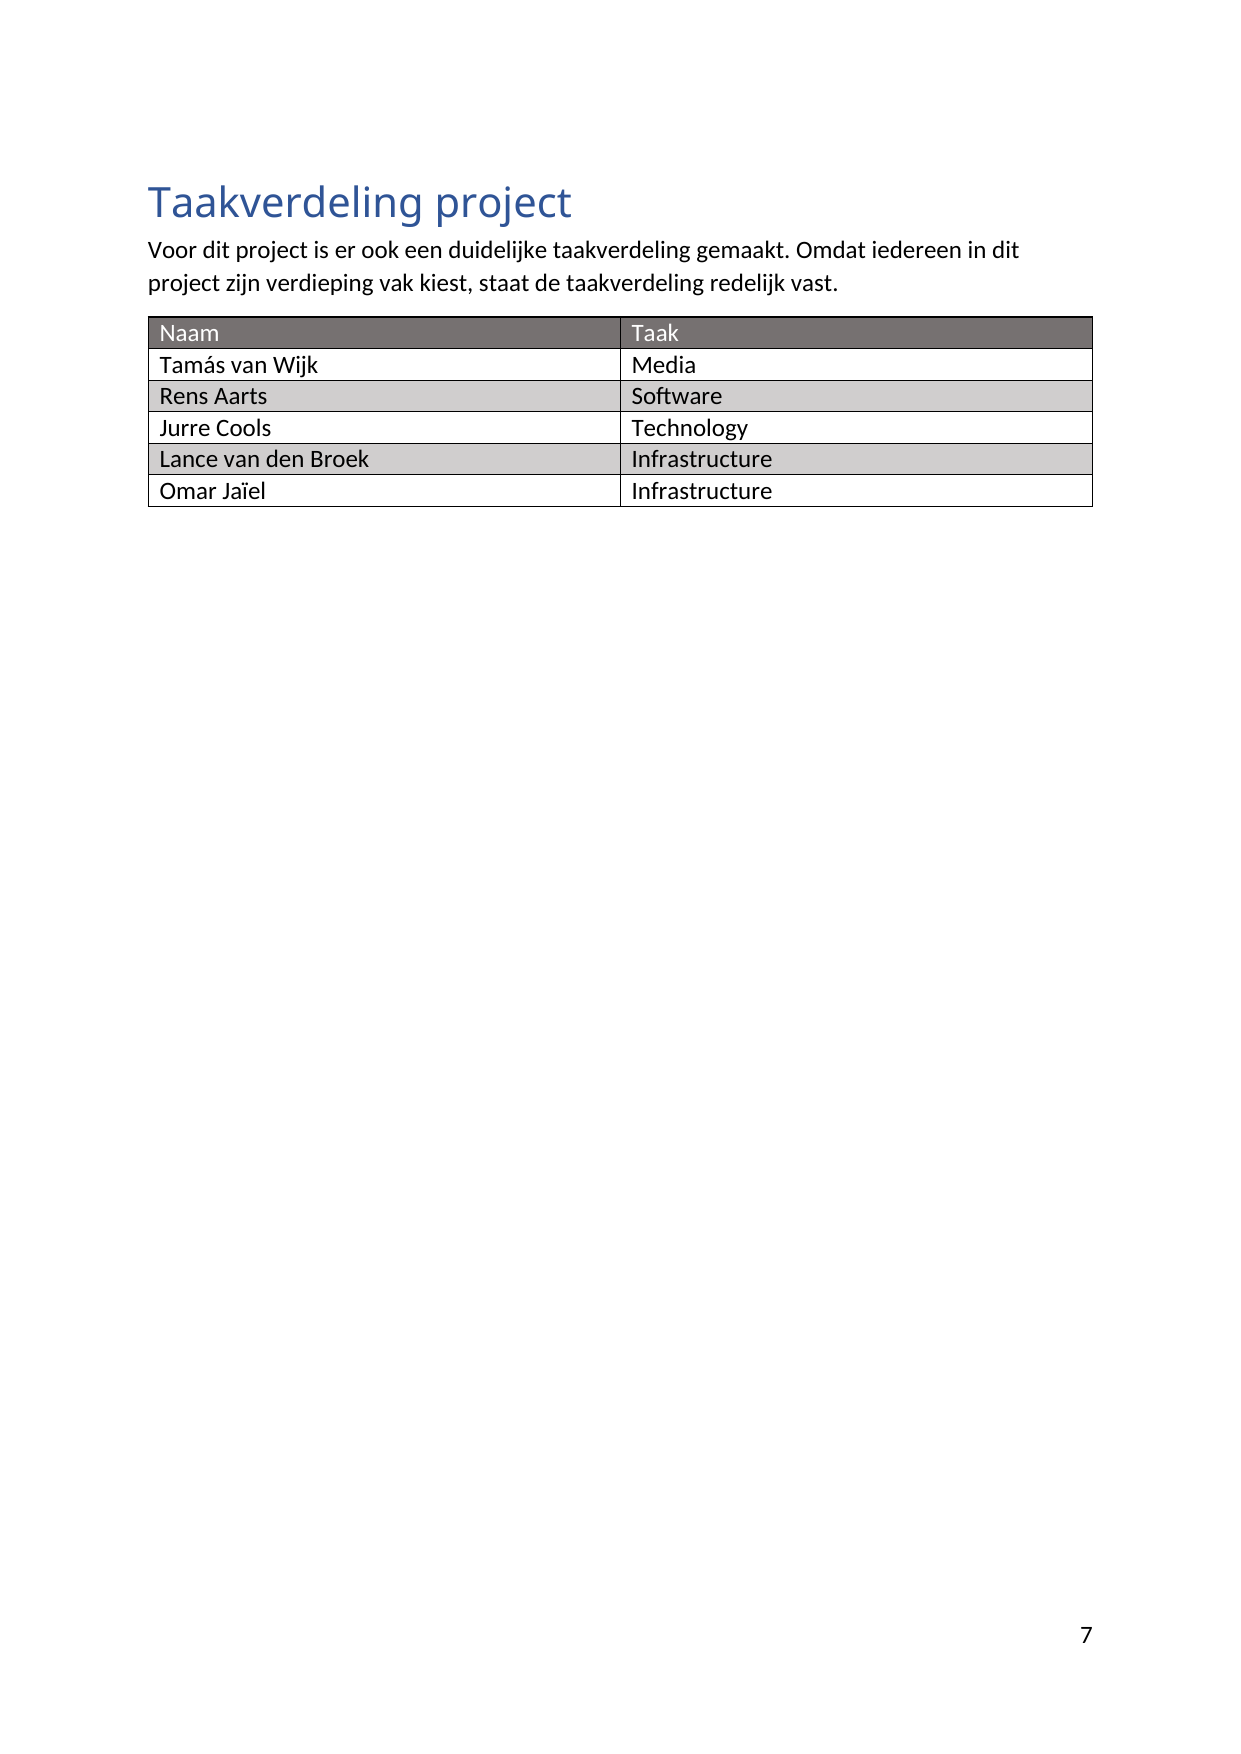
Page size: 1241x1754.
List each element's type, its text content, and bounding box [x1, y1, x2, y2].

table_cell Omar Jaïel [149, 475, 620, 506]
table_cell Software [621, 381, 1092, 411]
table_cell Jurre Cools [149, 412, 620, 443]
table_cell Technology [621, 412, 1092, 443]
subtitle Taakverdeling project [148, 173, 1093, 229]
table_cell Infrastructure [621, 444, 1092, 474]
table_cell Lance van den Broek [149, 444, 620, 474]
table_header Taak [621, 318, 1092, 348]
table_cell Tamás van Wijk [149, 349, 620, 379]
table_header Naam [149, 318, 620, 348]
table_cell Infrastructure [621, 475, 1092, 506]
table_cell Rens Aarts [149, 381, 620, 411]
table_cell Media [621, 349, 1092, 379]
text Voor dit project is er ook een duidelijke taakverdeling gemaakt. Omdat iedereen in dit project zijn verdieping vak kiest, staat de taakverdeling redelijk vast. [148, 234, 1093, 297]
